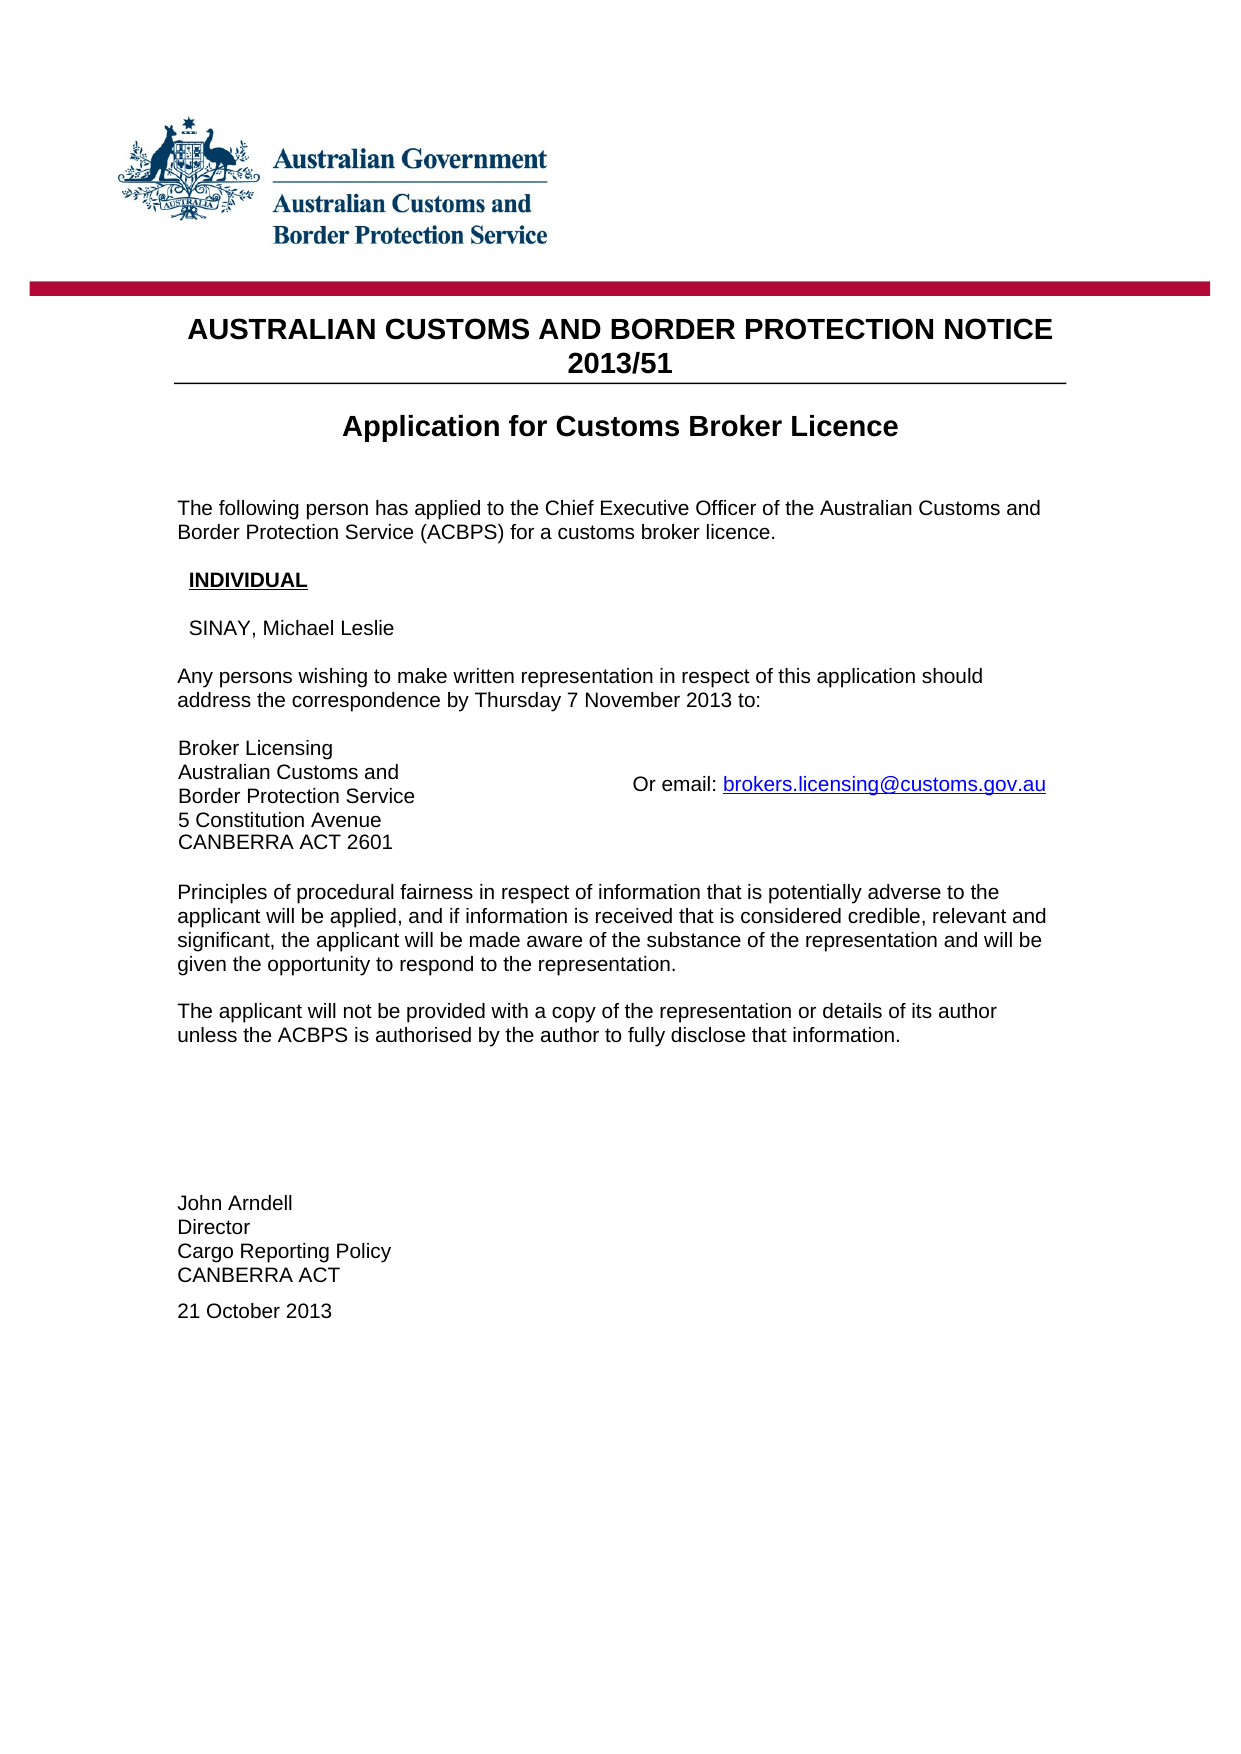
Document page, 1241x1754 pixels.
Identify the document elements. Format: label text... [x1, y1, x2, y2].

text John Arndell Director [177, 1192, 294, 1239]
text INDIVIDUAL [188, 568, 1223, 592]
table_header Broker Licensing Australian Customs and Border Protection Service 5 Constitution Avenue CANBERRA ACT 2601 [157, 736, 524, 856]
table_header Or email: brokers.licensing@customs.gov.au [524, 736, 1067, 856]
text The following person has applied to the Chief Executive Officer of the Australian Customs and Border Protection Service (ACBPS) for a customs broker licence. [177, 496, 1044, 544]
text The applicant will not be provided with a copy of the representation or details of its author unless the ACBPS is authorised by the author to fully disclose that information. [177, 999, 1000, 1047]
title Application for Customs Broker Licence [340, 409, 901, 443]
text Principles of procedural fairness in respect of information that is potentially adverse to the applicant will be applied, and if information is received that is considered credible, relevant and significant, the applicant will be made aware of the substance of the representation and will be given the opportunity to respond to the representation. [177, 879, 1049, 975]
text Any persons wishing to make written representation in respect of this application should address the correspondence by Thursday 7 November 2013 to: [177, 664, 1056, 712]
text SINAY, Michael Leslie [188, 616, 1223, 640]
title AUSTRALIAN CUSTOMS AND BORDER PROTECTION NOTICE 2013/51 [187, 312, 1056, 379]
text 21 October 2013 [177, 1299, 1223, 1323]
text Cargo Reporting Policy CANBERRA ACT [177, 1239, 393, 1287]
picture [29, 116, 1211, 296]
